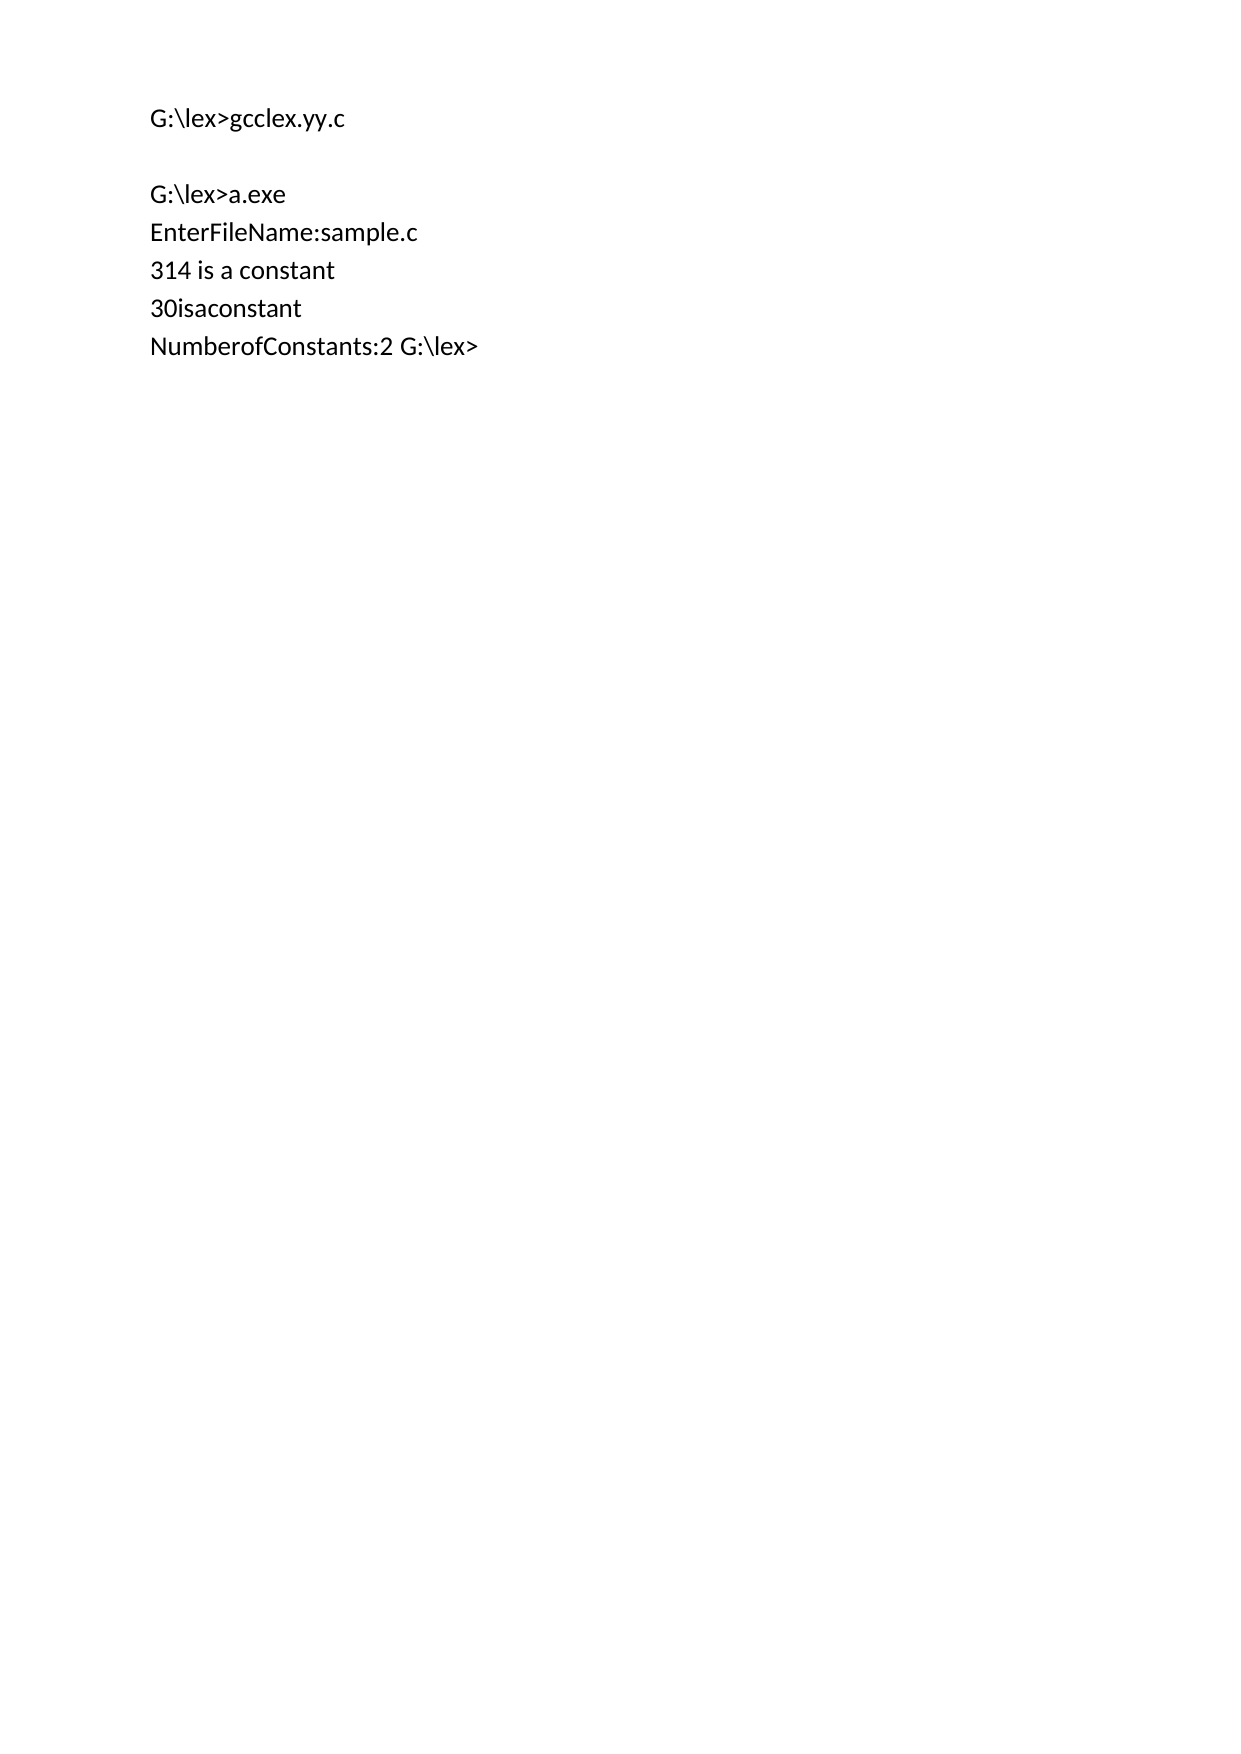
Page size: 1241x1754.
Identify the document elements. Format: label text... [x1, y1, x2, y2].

text G:\lex>gcclex.yy.c [150, 102, 1107, 134]
text G:\lex>a.exe [150, 177, 1107, 211]
text 30isaconstant [150, 291, 1107, 324]
text NumberofConstants:2 G:\lex> [150, 329, 490, 362]
text EnterFileName:sample.c 314 is a constant [150, 215, 452, 286]
